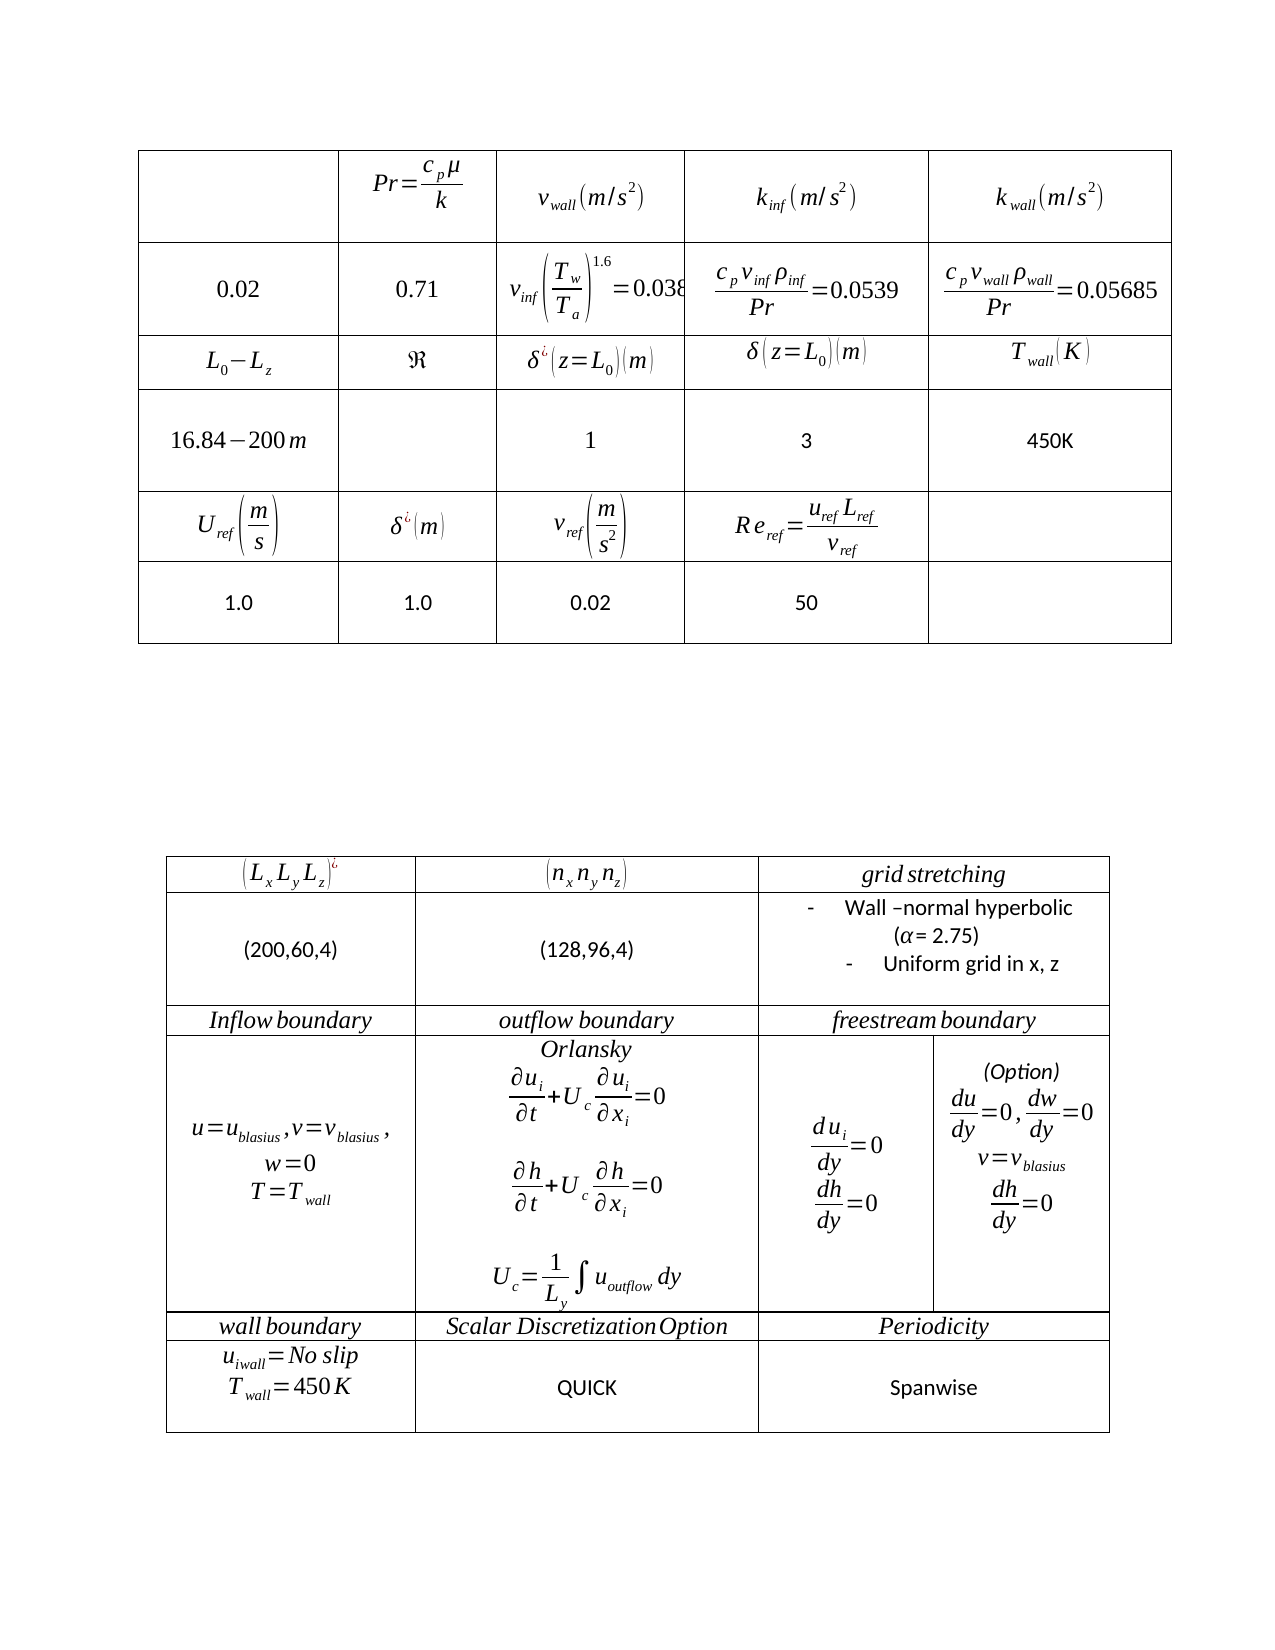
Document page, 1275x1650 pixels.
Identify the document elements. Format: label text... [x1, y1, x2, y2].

table_cell [685, 492, 928, 561]
table_cell (128,96,4) [416, 893, 758, 1005]
table_cell [929, 492, 1171, 561]
table_cell 450K [929, 390, 1171, 491]
table_header [416, 857, 758, 892]
table_cell Spanwise [759, 1341, 1109, 1432]
table_cell [139, 336, 338, 389]
table_cell [416, 1313, 758, 1340]
table_cell [929, 562, 1171, 643]
table_cell [497, 492, 684, 561]
table_header [139, 151, 338, 242]
table_header [167, 857, 415, 892]
table_cell [139, 243, 338, 335]
table_cell [497, 243, 684, 335]
table_cell 1.0 [139, 562, 338, 643]
table_header [339, 151, 496, 242]
table_cell (200,60,4) [167, 893, 415, 1005]
table_cell [339, 390, 496, 491]
table_cell [339, 336, 496, 389]
table_cell 1.0 [339, 562, 496, 643]
table_cell [416, 1036, 758, 1311]
table_cell [685, 336, 928, 389]
table_cell 0.02 [497, 562, 684, 643]
table_cell [167, 1313, 415, 1340]
table_cell (Option) [934, 1036, 1109, 1311]
table_cell 3 [685, 390, 928, 491]
table_cell [139, 390, 338, 491]
table_cell Wall –normal hyperbolic (= 2.75) Uniform grid in x, z [759, 893, 1109, 1005]
table_cell 50 [685, 562, 928, 643]
table_cell [929, 336, 1171, 389]
table_cell [167, 1341, 415, 1432]
table_header [759, 857, 1109, 892]
table_cell [167, 1006, 415, 1034]
table_header [929, 151, 1171, 242]
table_cell [759, 1006, 1109, 1034]
table_cell [685, 243, 928, 335]
table_cell [339, 492, 496, 561]
table_cell [416, 1006, 758, 1034]
table_cell [497, 390, 684, 491]
table_cell [497, 336, 684, 389]
table_cell [929, 243, 1171, 335]
table_cell QUICK [416, 1341, 758, 1432]
table_header [497, 151, 684, 242]
table_cell [759, 1036, 933, 1311]
table_cell [139, 492, 338, 561]
table_cell [339, 243, 496, 335]
table_header [685, 151, 928, 242]
table_cell [167, 1036, 415, 1311]
table_cell [759, 1313, 1109, 1340]
